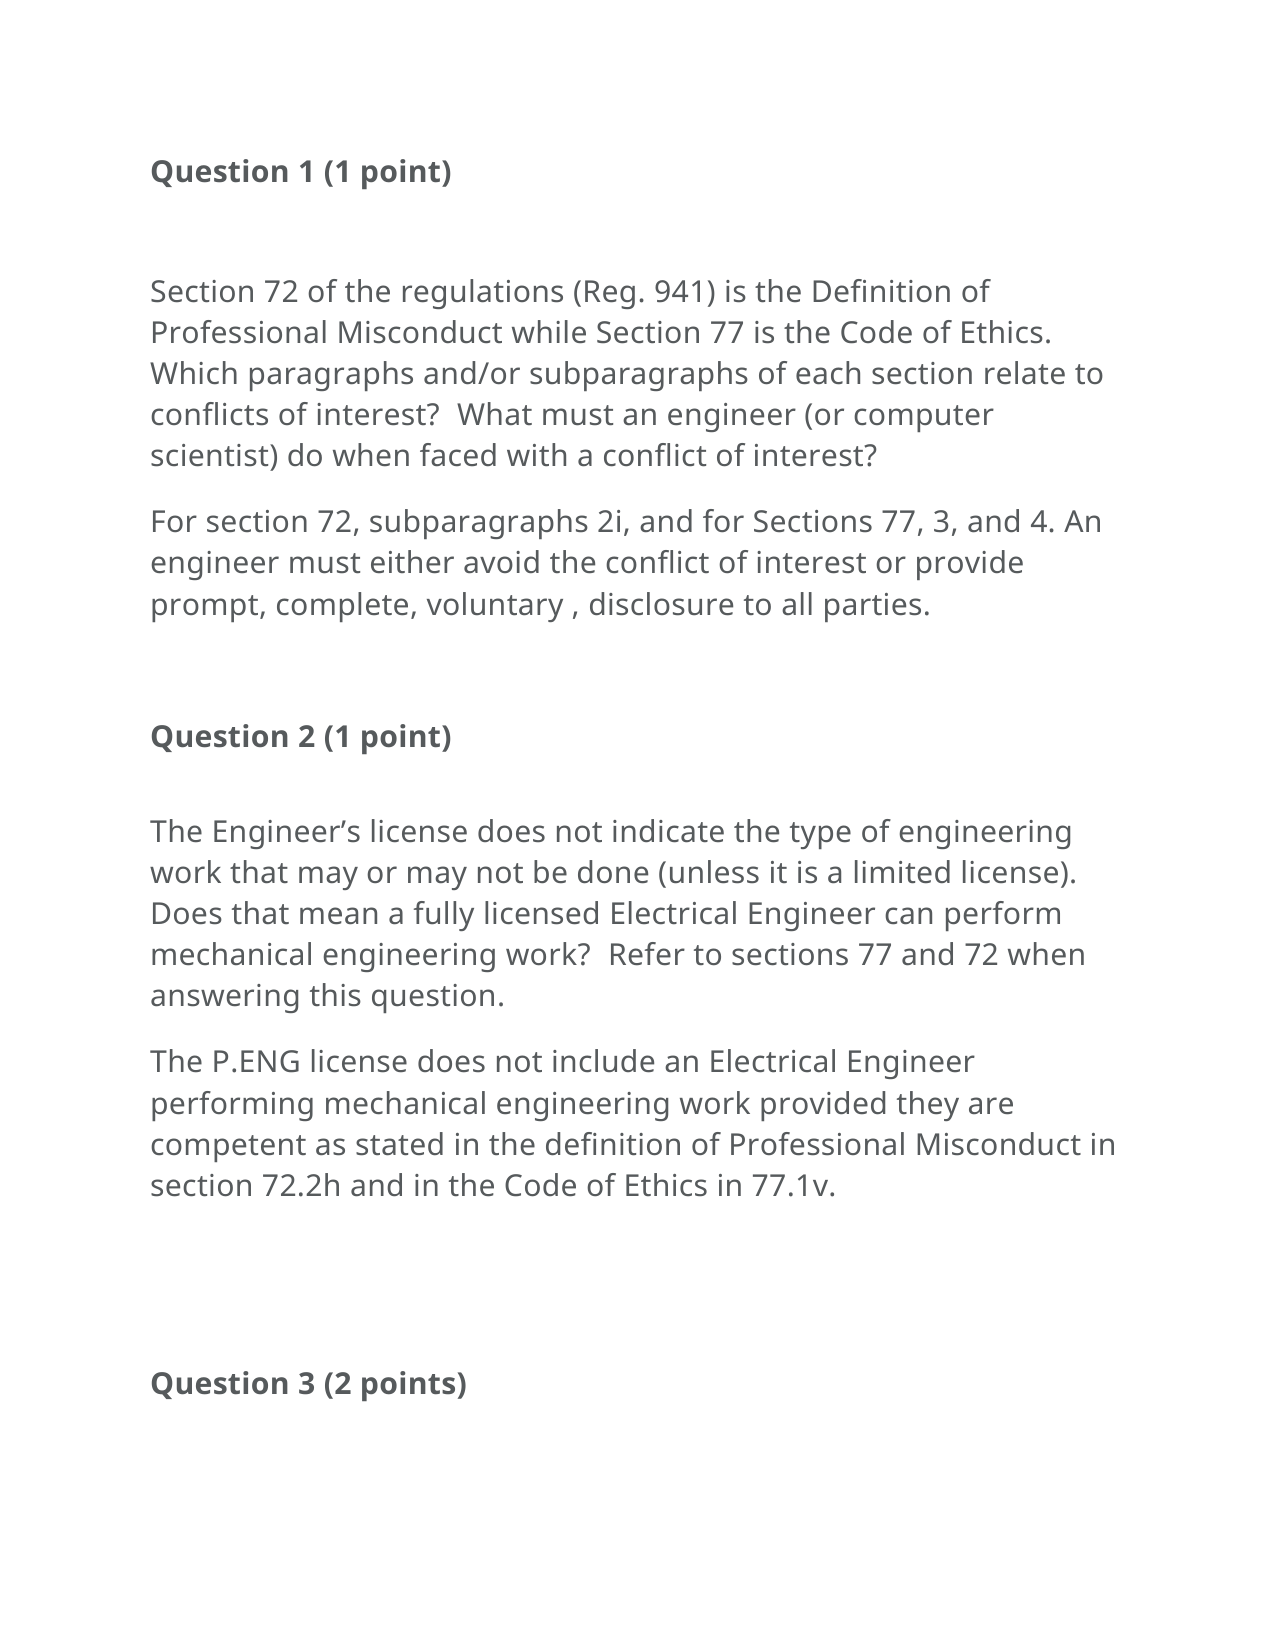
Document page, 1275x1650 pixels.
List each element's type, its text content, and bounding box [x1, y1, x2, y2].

text Question 3 (2 points) [150, 1362, 1125, 1404]
text Section 72 of the regulations (Reg. 941) is the Definition of Professional Misconduct while Section 77 is the Code of Ethics. Which paragraphs and/or subparagraphs of each section relate to conflicts of interest? What must an engineer (or computer scientist) do when faced with a conflict of interest? [150, 270, 1125, 476]
text Question 1 (1 point) [150, 150, 1125, 191]
text The P.ENG license does not include an Electrical Engineer performing mechanical engineering work provided they are competent as stated in the definition of Professional Misconduct in section 72.2h and in the Code of Ethics in 77.1v. [150, 1041, 1125, 1205]
text Question 2 (1 point) [150, 715, 1125, 756]
text The Engineer’s license does not indicate the type of engineering work that may or may not be done (unless it is a limited license). Does that mean a fully licensed Electrical Engineer can perform mechanical engineering work? Refer to sections 77 and 72 when answering this question. [150, 810, 1125, 1016]
text For section 72, subparagraphs 2i, and for Sections 77, 3, and 4. An engineer must either avoid the conflict of interest or provide prompt, complete, voluntary , disclosure to all parties. [150, 501, 1125, 624]
